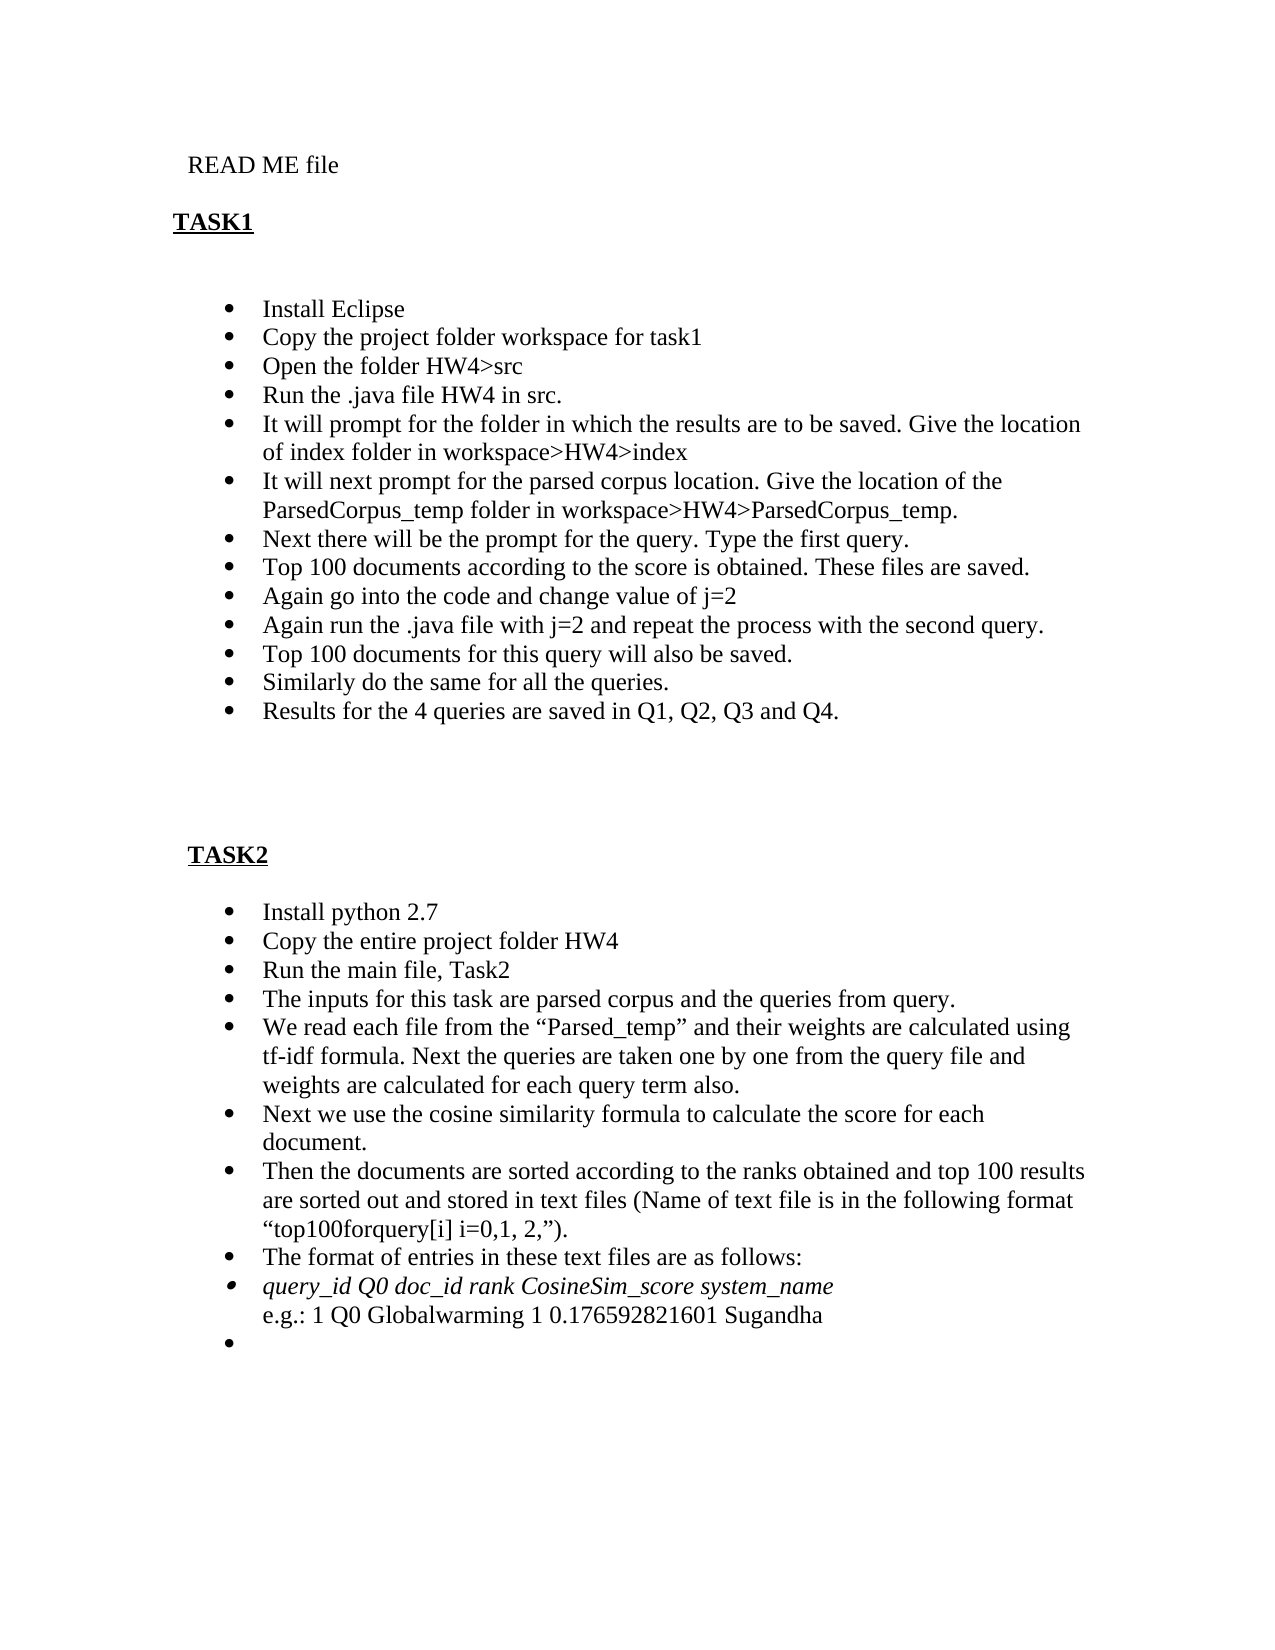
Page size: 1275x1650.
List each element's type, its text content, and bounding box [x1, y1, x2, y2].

list Run the .java file HW4 in src. [225, 380, 1087, 409]
list Open the folder HW4>src [225, 351, 1087, 380]
list Top 100 documents according to the score is obtained. These files are saved. [225, 552, 1087, 581]
list Install Eclipse [225, 294, 1087, 322]
list Run the main file, Task2 [225, 955, 1087, 984]
list Similarly do the same for all the queries. [225, 667, 1087, 696]
list Again run the .java file with j=2 and repeat the process with the second query. [225, 610, 1087, 639]
text e.g.: 1 Q0 Globalwarming 1 0.176592821601 Sugandha [262, 1300, 1087, 1329]
list Top 100 documents for this query will also be saved. [225, 639, 1087, 667]
list Then the documents are sorted according to the ranks obtained and top 100 results are sorted out and stored in text files (Name of text file is in the following format “top100forquery[i] i=0,1, 2,”). [225, 1156, 1087, 1242]
list Next we use the cosine similarity formula to calculate the score for each document. [225, 1099, 1087, 1156]
list Again go into the code and change value of j=2 [225, 581, 1087, 610]
list The format of entries in these text files are as follows: [225, 1242, 1087, 1271]
list Copy the project folder workspace for task1 [225, 322, 1087, 351]
text TASK1 [173, 207, 1087, 236]
list We read each file from the “Parsed_temp” and their weights are calculated using tf-idf formula. Next the queries are taken one by one from the query file and weights are calculated for each query term also. [225, 1012, 1087, 1099]
list Copy the entire project folder HW4 [225, 926, 1087, 955]
list It will next prompt for the parsed corpus location. Give the location of the ParsedCorpus_temp folder in workspace>HW4>ParsedCorpus_temp. [225, 466, 1087, 524]
list Results for the 4 queries are saved in Q1, Q2, Q3 and Q4. [225, 696, 1087, 725]
text TASK2 [187, 840, 1087, 869]
list Next there will be the prompt for the query. Type the first query. [225, 524, 1087, 552]
list query_id Q0 doc_id rank CosineSim_score system_name [225, 1271, 1087, 1300]
list It will prompt for the folder in which the results are to be saved. Give the location of index folder in workspace>HW4>index [225, 409, 1087, 466]
list Install python 2.7 [225, 897, 1087, 926]
text READ ME file [187, 150, 1087, 179]
list The inputs for this task are parsed corpus and the queries from query. [225, 984, 1087, 1012]
